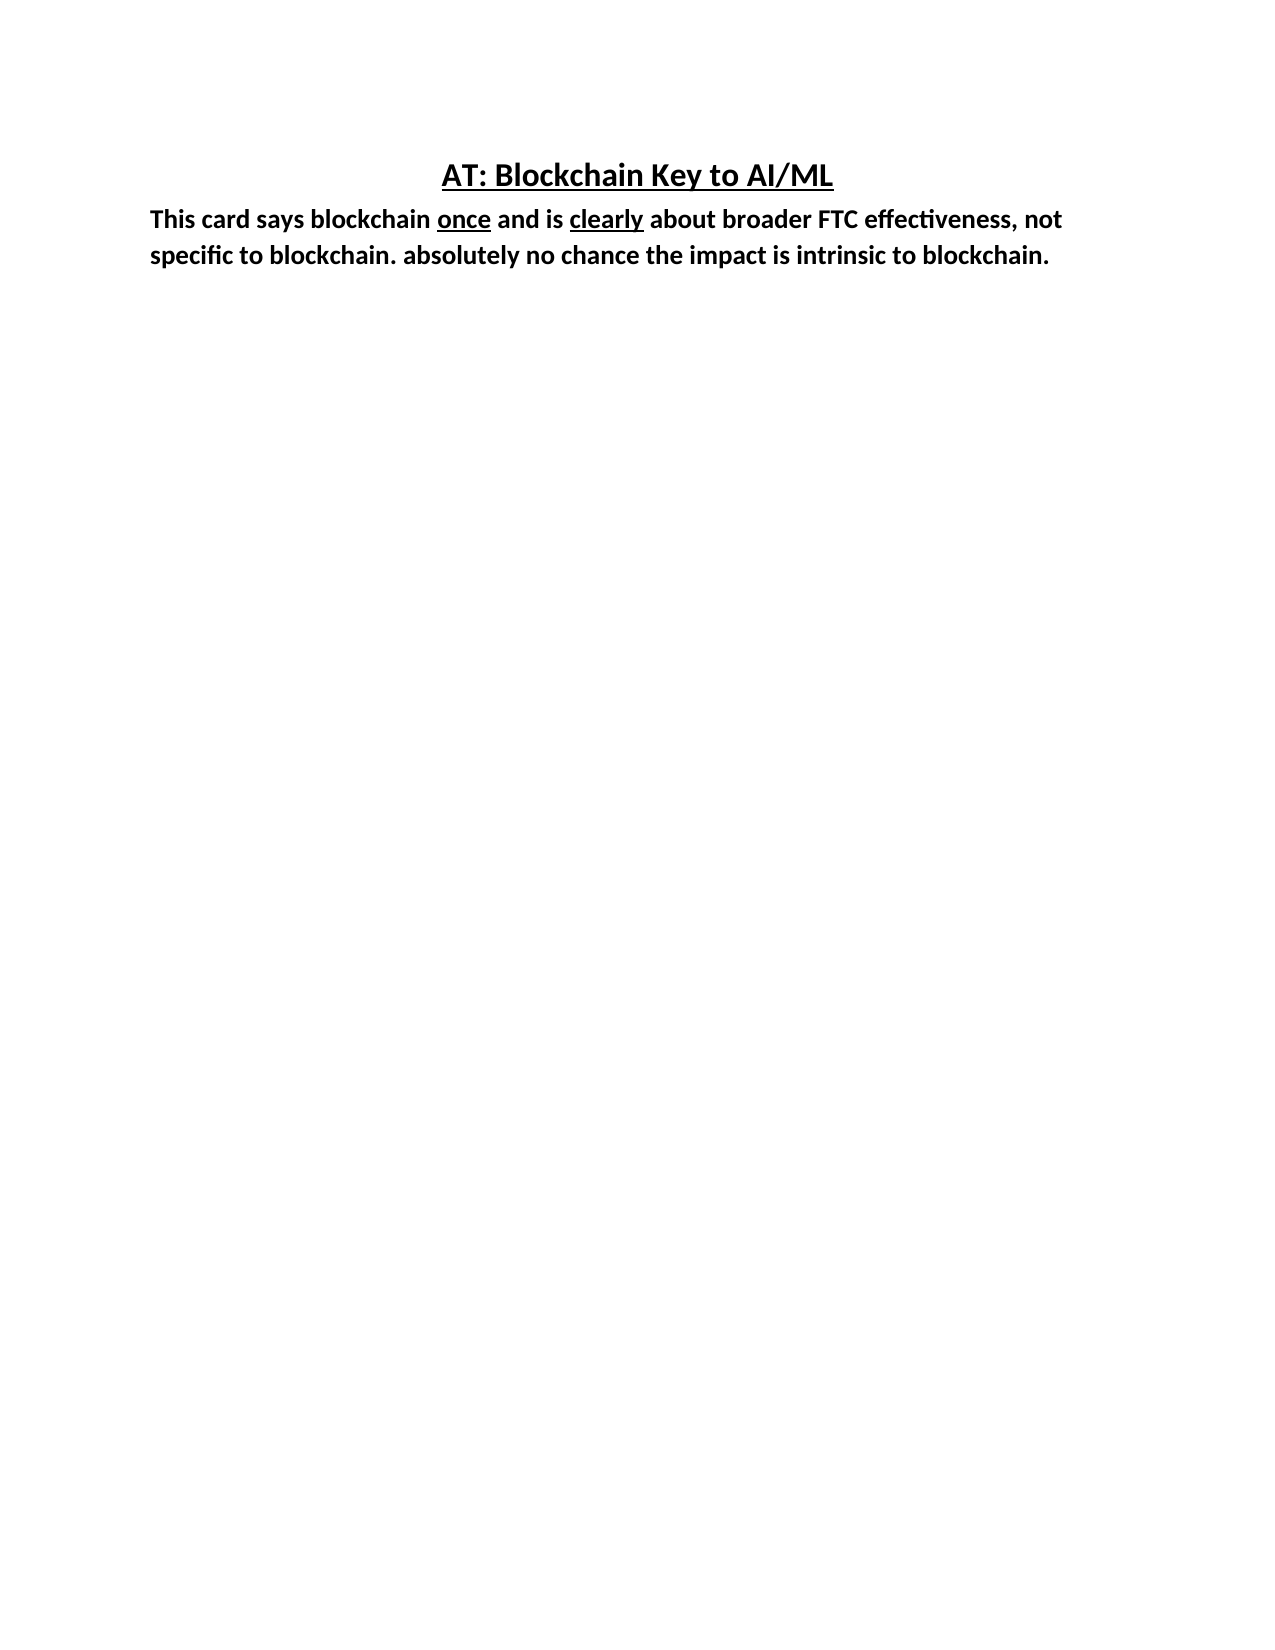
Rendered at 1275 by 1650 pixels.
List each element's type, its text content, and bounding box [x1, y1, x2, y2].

subtitle AT: Blockchain Key to AI/ML [150, 154, 1125, 195]
subtitle This card says blockchain once and is clearly about broader FTC effectiveness, not specific to blockchain. absolutely no chance the impact is intrinsic to blockchain. [150, 202, 1125, 271]
